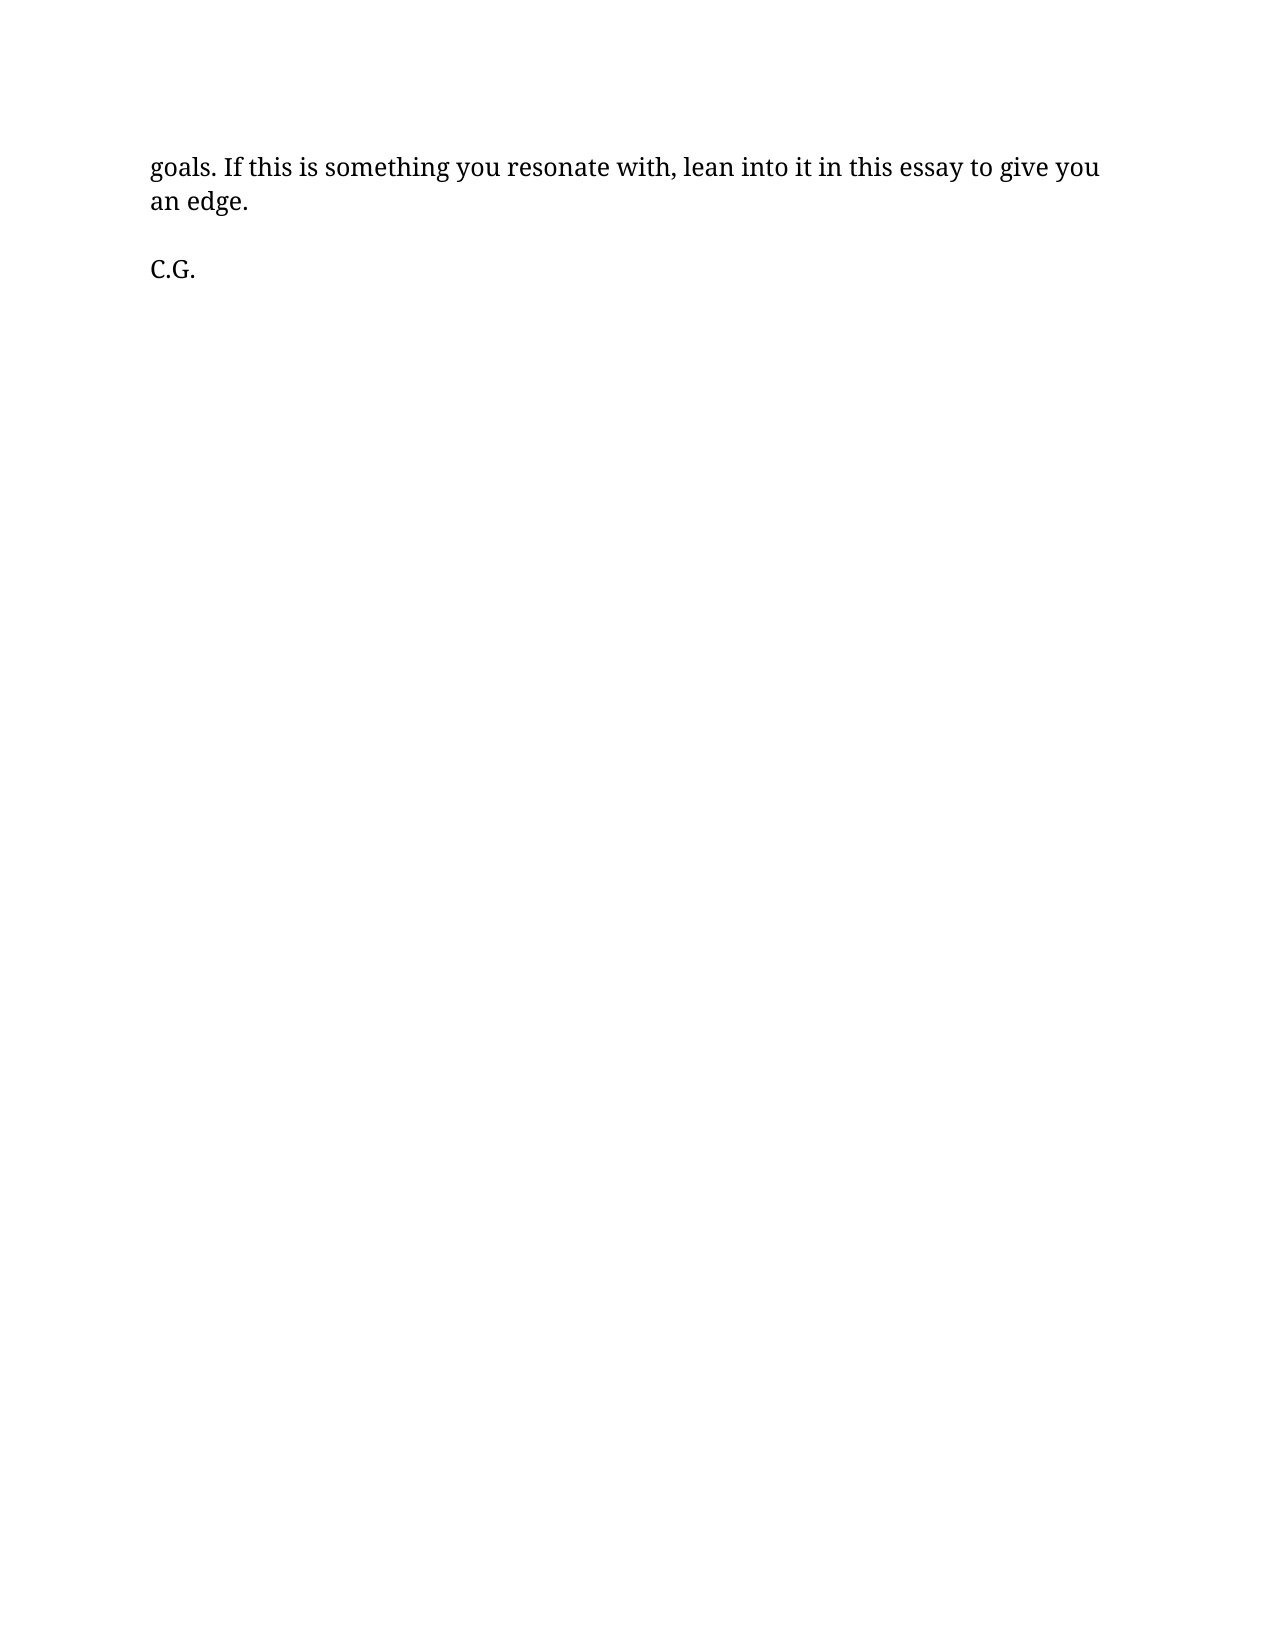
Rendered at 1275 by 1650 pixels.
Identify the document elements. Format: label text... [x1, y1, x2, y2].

text C.G. [150, 252, 1125, 286]
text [150, 150, 1125, 218]
